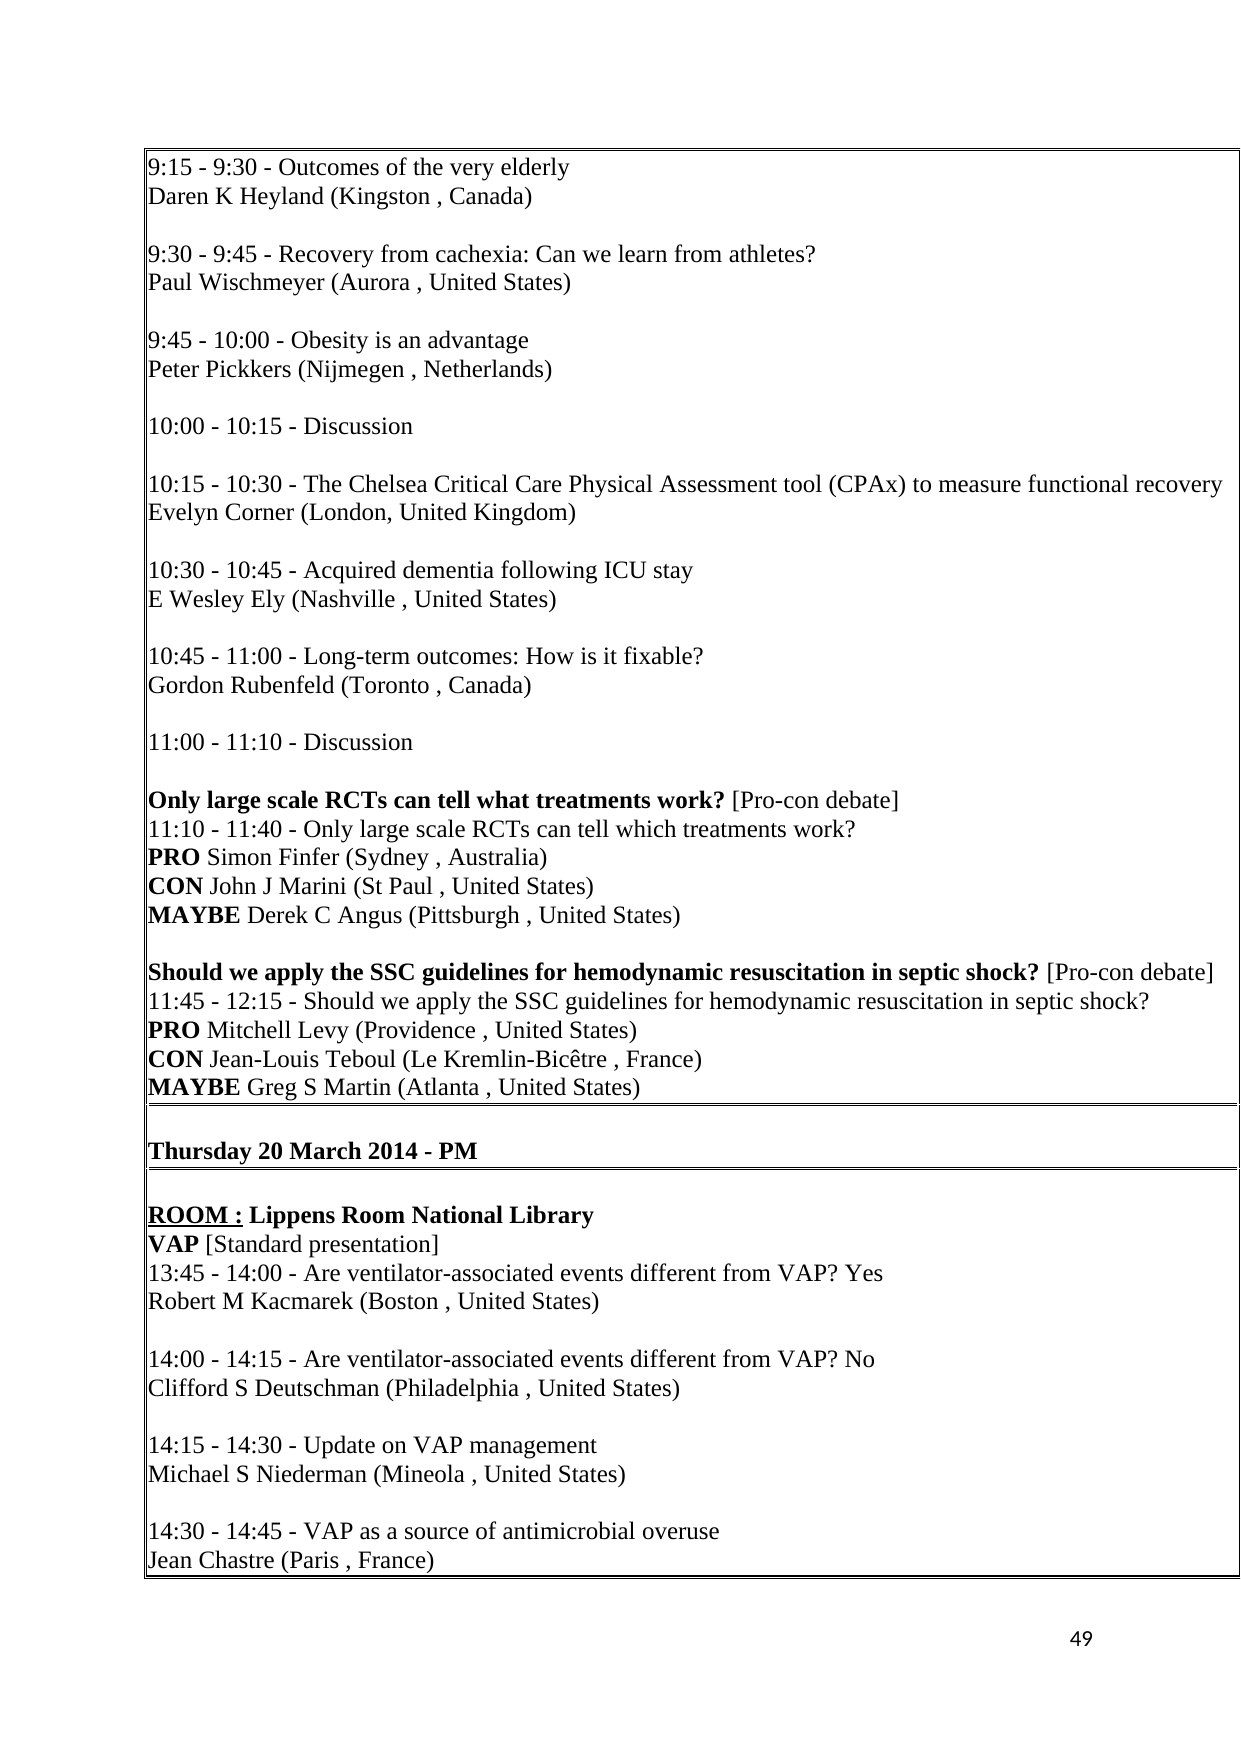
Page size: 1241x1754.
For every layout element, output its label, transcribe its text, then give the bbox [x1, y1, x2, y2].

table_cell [145, 1167, 1240, 1575]
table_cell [147, 151, 1239, 1103]
table_cell Thursday 20 March 2014 - PM [145, 1103, 1240, 1167]
